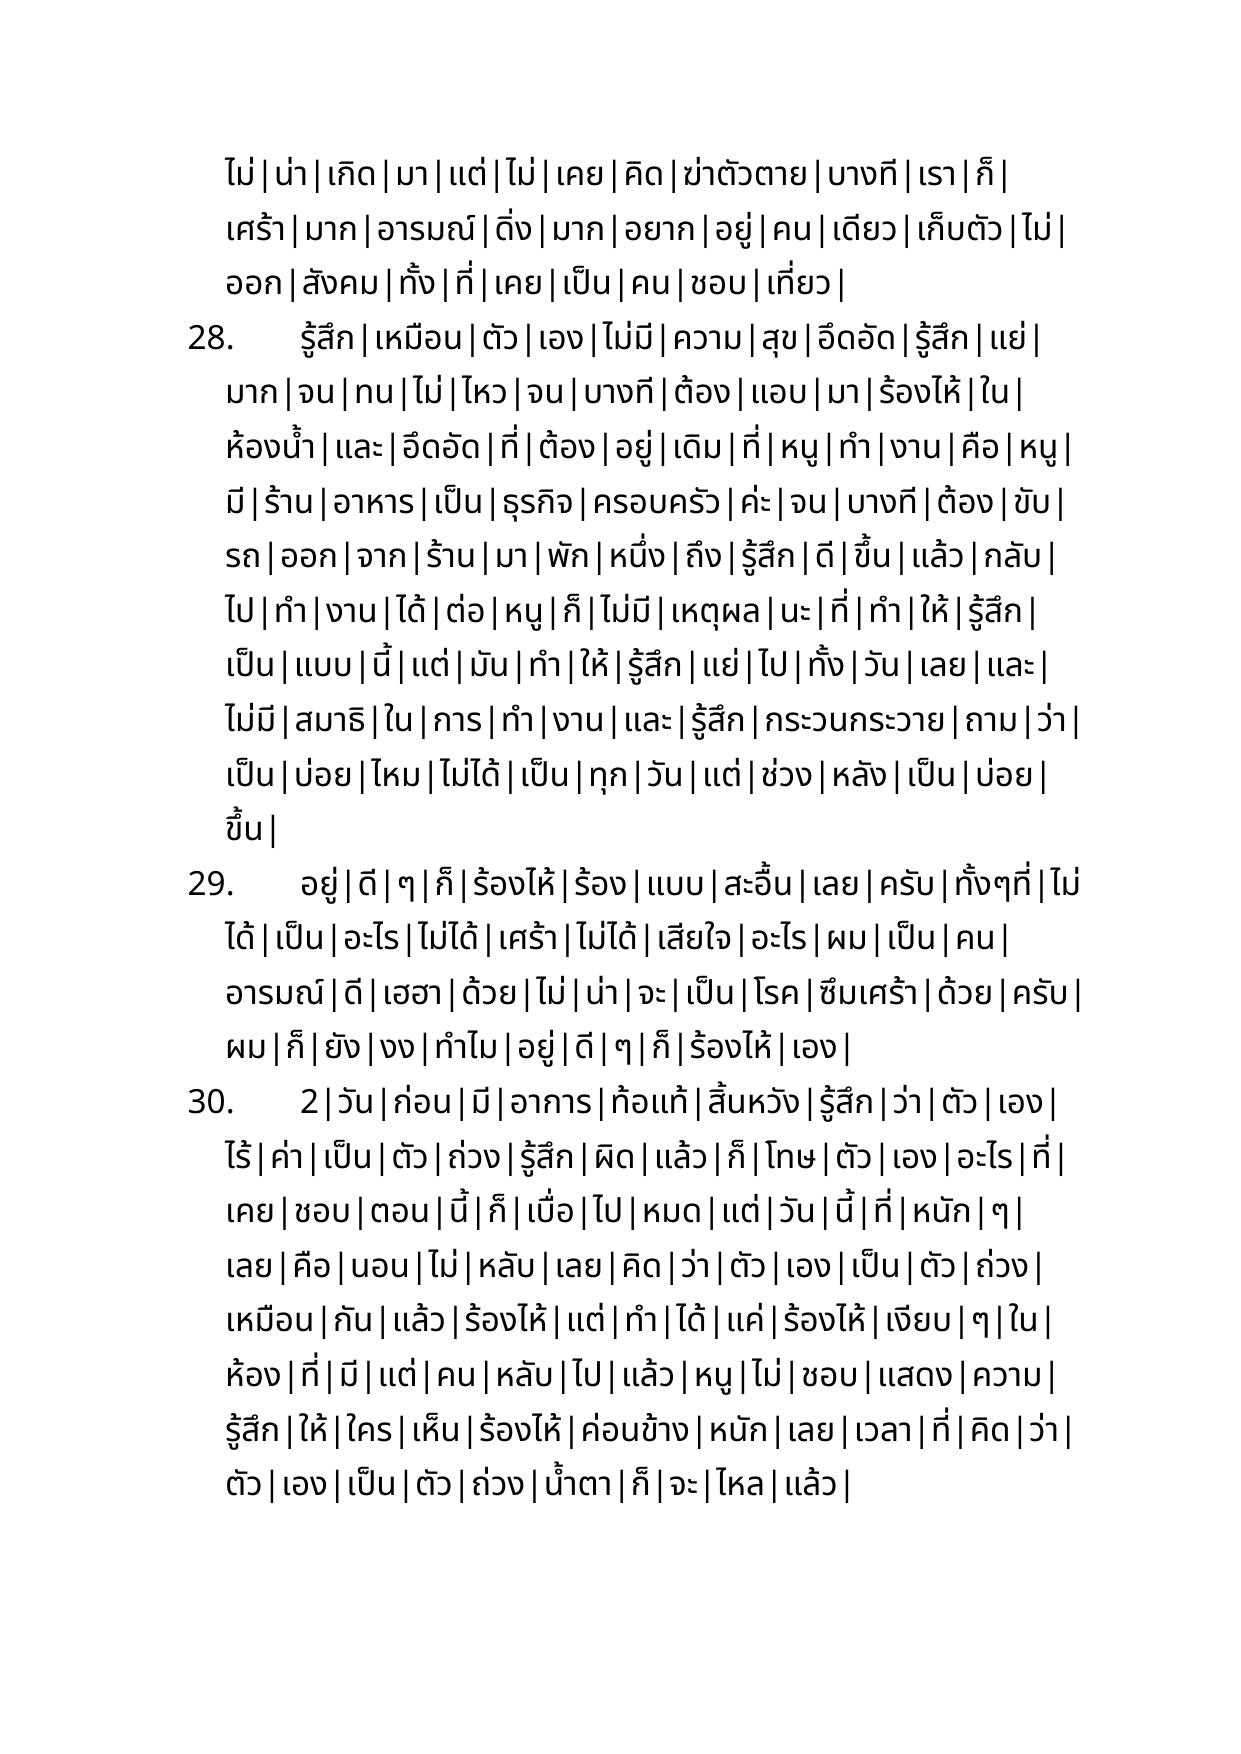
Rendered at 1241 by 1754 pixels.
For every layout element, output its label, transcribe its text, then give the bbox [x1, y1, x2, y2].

list อยู่|ดี|ๆ|ก็|ร้องไห้|ร้อง|แบบ|สะอื้น|เลย|ครับ|ทั้งๆที่|ไม่ได้|เป็น|อะไร|ไม่ได้|เศร้า|ไม่ได้|เสียใจ|อะไร|ผม|เป็น|คน|อารมณ์|ดี|เฮฮา|ด้วย|ไม่|น่า|จะ|เป็น|โรค|ซึมเศร้า|ด้วย|ครับ|ผม|ก็|ยัง|งง|ทำไม|อยู่|ดี|ๆ|ก็|ร้องไห้|เอง| [187, 859, 1090, 1074]
list รู้สึก|เหมือน|ตัว|เอง|ไม่มี|ความ|สุข|อึดอัด|รู้สึก|แย่|มาก|จน|ทน|ไม่|ไหว|จน|บางที|ต้อง|แอบ|มา|ร้องไห้|ใน|ห้องน้ำ|และ|อึดอัด|ที่|ต้อง|อยู่|เดิม|ที่|หนู|ทำ|งาน|คือ|หนู|มี|ร้าน|อาหาร|เป็น|ธุรกิจ|ครอบครัว|ค่ะ|จน|บางที|ต้อง|ขับ|รถ|ออก|จาก|ร้าน|มา|พัก|หนึ่ง|ถึง|รู้สึก|ดี|ขึ้น|แล้ว|กลับ|ไป|ทำ|งาน|ได้|ต่อ|หนู|ก็|ไม่มี|เหตุผล|นะ|ที่|ทำ|ให้|รู้สึก|เป็น|แบบ|นี้|แต่|มัน|ทำ|ให้|รู้สึก|แย่|ไป|ทั้ง|วัน|เลย|และ|ไม่มี|สมาธิ|ใน|การ|ทำ|งาน|และ|รู้สึก|กระวนกระวาย|ถาม|ว่า|เป็น|บ่อย|ไหม|ไม่ได้|เป็น|ทุก|วัน|แต่|ช่วง|หลัง|เป็น|บ่อย|ขึ้น| [187, 314, 1090, 856]
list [187, 150, 1090, 310]
list 2|วัน|ก่อน|มี|อาการ|ท้อแท้|สิ้นหวัง|รู้สึก|ว่า|ตัว|เอง|ไร้|ค่า|เป็น|ตัว|ถ่วง|รู้สึก|ผิด|แล้ว|ก็|โทษ|ตัว|เอง|อะไร|ที่|เคย|ชอบ|ตอน|นี้|ก็|เบื่อ|ไป|หมด|แต่|วัน|นี้|ที่|หนัก|ๆ|เลย|คือ|นอน|ไม่|หลับ|เลย|คิด|ว่า|ตัว|เอง|เป็น|ตัว|ถ่วง|เหมือน|กัน|แล้ว|ร้องไห้|แต่|ทำ|ได้|แค่|ร้องไห้|เงียบ|ๆ|ใน|ห้อง|ที่|มี|แต่|คน|หลับ|ไป|แล้ว|หนู|ไม่|ชอบ|แสดง|ความ|รู้สึก|ให้|ใคร|เห็น|ร้องไห้|ค่อนข้าง|หนัก|เลย|เวลา|ที่|คิด|ว่า|ตัว|เอง|เป็น|ตัว|ถ่วง|น้ำตา|ก็|จะ|ไหล|แล้ว| [187, 1078, 1090, 1511]
